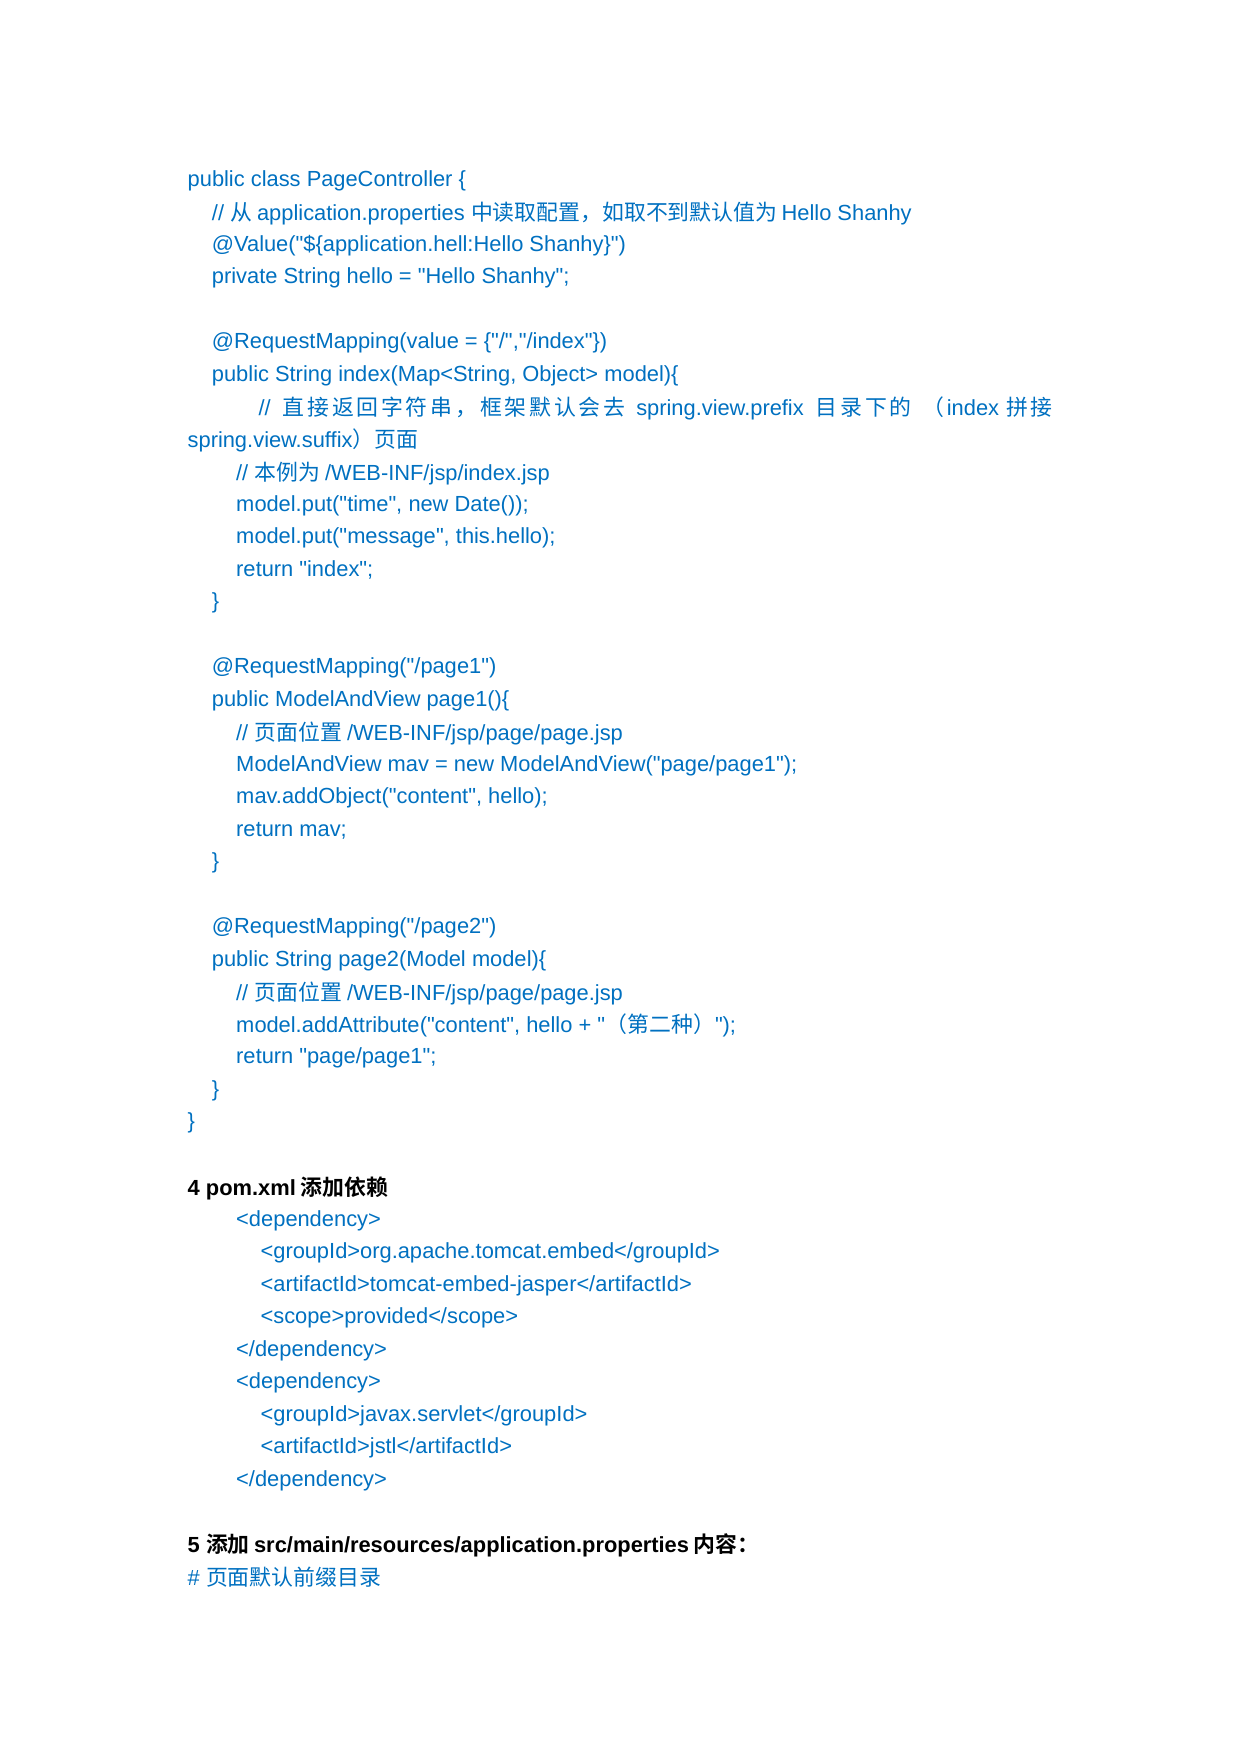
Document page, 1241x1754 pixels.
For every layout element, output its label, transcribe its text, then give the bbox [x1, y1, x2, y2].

text <artifactId>tomcat-embed-jasper</artifactId> [187, 1267, 1053, 1299]
text @RequestMapping(value = {"/","/index"}) [187, 324, 1053, 357]
text // 从 application.properties 中读取配置，如取不到默认值为Hello Shanhy [187, 194, 1053, 227]
text <dependency> [187, 1202, 1053, 1234]
text <groupId>javax.servlet</groupId> [187, 1397, 1053, 1429]
text model.addAttribute("content", hello + "（第二种）"); [187, 1007, 1053, 1039]
text return "index"; [187, 552, 1053, 584]
text } [187, 1072, 1053, 1104]
text model.put("message", this.hello); [187, 519, 1053, 552]
text // 页面位置 /WEB-INF/jsp/page/page.jsp [187, 974, 1053, 1007]
text <scope>provided</scope> [187, 1299, 1053, 1332]
text 5 添加src/main/resources/application.properties内容： [187, 1527, 1053, 1559]
text <artifactId>jstl</artifactId> [187, 1429, 1053, 1462]
text ModelAndView mav = new ModelAndView("page/page1"); [187, 747, 1053, 779]
text } [187, 1104, 1053, 1137]
text // 页面位置 /WEB-INF/jsp/page/page.jsp [187, 714, 1053, 747]
text // 本例为 /WEB-INF/jsp/index.jsp [187, 454, 1053, 487]
text 4 pom.xml添加依赖 [187, 1169, 1053, 1202]
text # 页面默认前缀目录 [187, 1559, 1053, 1592]
text private String hello = "Hello Shanhy"; [187, 259, 1053, 292]
text @RequestMapping("/page1") [187, 649, 1053, 682]
text model.put("time", new Date()); [187, 487, 1053, 519]
text mav.addObject("content", hello); [187, 779, 1053, 812]
text @RequestMapping("/page2") [187, 909, 1053, 942]
text <groupId>org.apache.tomcat.embed</groupId> [187, 1234, 1053, 1267]
text </dependency> [187, 1332, 1053, 1364]
text } [187, 584, 1053, 617]
text // 直接返回字符串，框架默认会去 spring.view.prefix 目录下的 （index拼接spring.view.suffix）页面 [187, 389, 1053, 454]
text </dependency> [187, 1462, 1053, 1494]
text public class PageController { [187, 162, 1053, 194]
text @Value("${application.hell:Hello Shanhy}") [187, 227, 1053, 259]
text public String page2(Model model){ [187, 942, 1053, 974]
text } [187, 844, 1053, 877]
text public String index(Map<String, Object> model){ [187, 357, 1053, 389]
text public ModelAndView page1(){ [187, 682, 1053, 714]
text return mav; [187, 812, 1053, 844]
text <dependency> [187, 1364, 1053, 1397]
text return "page/page1"; [187, 1039, 1053, 1072]
